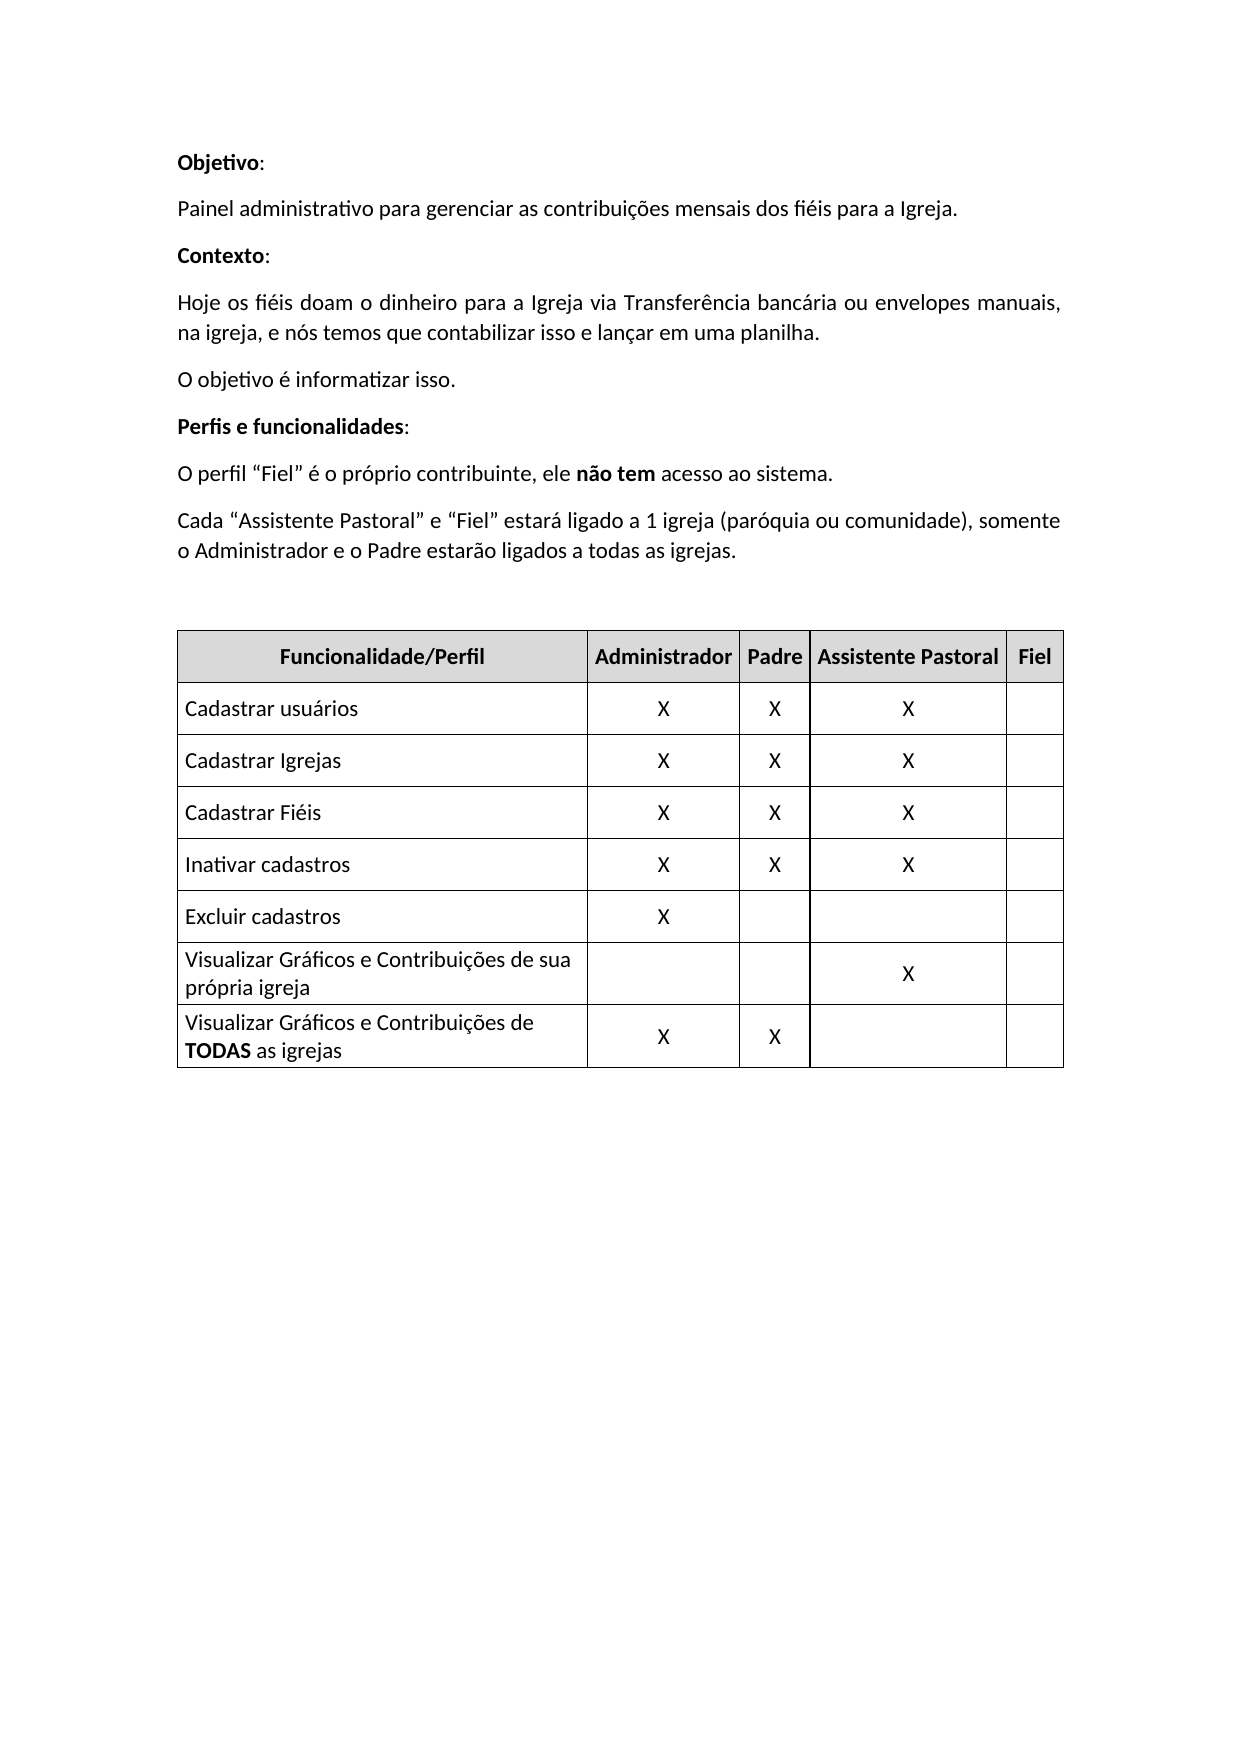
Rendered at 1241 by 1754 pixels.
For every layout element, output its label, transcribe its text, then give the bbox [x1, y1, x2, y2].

table_cell Cadastrar Fiéis [178, 787, 587, 838]
table_cell X [811, 943, 1006, 1004]
table_cell [1007, 839, 1063, 890]
table_cell Excluir cadastros [178, 891, 587, 942]
table_header Funcionalidade/Perfil [178, 631, 587, 682]
table_cell X [811, 787, 1006, 838]
table_cell [1007, 891, 1063, 942]
table_cell [1007, 1005, 1063, 1067]
table_cell [1007, 735, 1063, 786]
table_cell X [588, 891, 739, 942]
table_cell X [811, 839, 1006, 890]
table_cell [1007, 787, 1063, 838]
table_header Fiel [1007, 631, 1063, 682]
table_cell X [588, 839, 739, 890]
table_cell Cadastrar usuários [178, 683, 587, 734]
text Contexto: [177, 241, 1063, 269]
table_header Padre [740, 631, 809, 682]
table_cell X [811, 735, 1006, 786]
table_cell X [588, 787, 739, 838]
table_cell Cadastrar Igrejas [178, 735, 587, 786]
table_cell X [588, 683, 739, 734]
table_cell [740, 891, 809, 942]
table_cell [1007, 683, 1063, 734]
table_cell X [740, 787, 809, 838]
table_cell [588, 943, 739, 1004]
text Objetivo: [177, 148, 1063, 176]
table_cell X [740, 735, 809, 786]
text O perfil “Fiel” é o próprio contribuinte, ele não tem acesso ao sistema. [177, 459, 1063, 487]
table_cell [1007, 943, 1063, 1004]
text Cada “Assistente Pastoral” e “Fiel” estará ligado a 1 igreja (paróquia ou comunidade), somente o Administrador e o Padre estarão ligados a todas as igrejas. [177, 506, 1063, 564]
table_cell X [740, 683, 809, 734]
text Painel administrativo para gerenciar as contribuições mensais dos fiéis para a Igreja. [177, 194, 1063, 222]
table_cell Visualizar Gráficos e Contribuições de sua própria igreja [178, 943, 587, 1004]
table_cell Visualizar Gráficos e Contribuições de TODAS as igrejas [178, 1005, 587, 1067]
table_header Assistente Pastoral [811, 631, 1006, 682]
table_header Administrador [588, 631, 739, 682]
table_cell [811, 1005, 1006, 1067]
text Hoje os fiéis doam o dinheiro para a Igreja via Transferência bancária ou envelopes manuais, na igreja, e nós temos que contabilizar isso e lançar em uma planilha. [177, 288, 1063, 346]
table_cell [811, 891, 1006, 942]
table_cell X [740, 839, 809, 890]
table_cell X [811, 683, 1006, 734]
table_cell X [588, 1005, 739, 1067]
table_cell Inativar cadastros [178, 839, 587, 890]
text O objetivo é informatizar isso. [177, 365, 1063, 393]
table_cell X [740, 1005, 809, 1067]
table_cell [740, 943, 809, 1004]
text Perfis e funcionalidades: [177, 412, 1063, 440]
table_cell X [588, 735, 739, 786]
